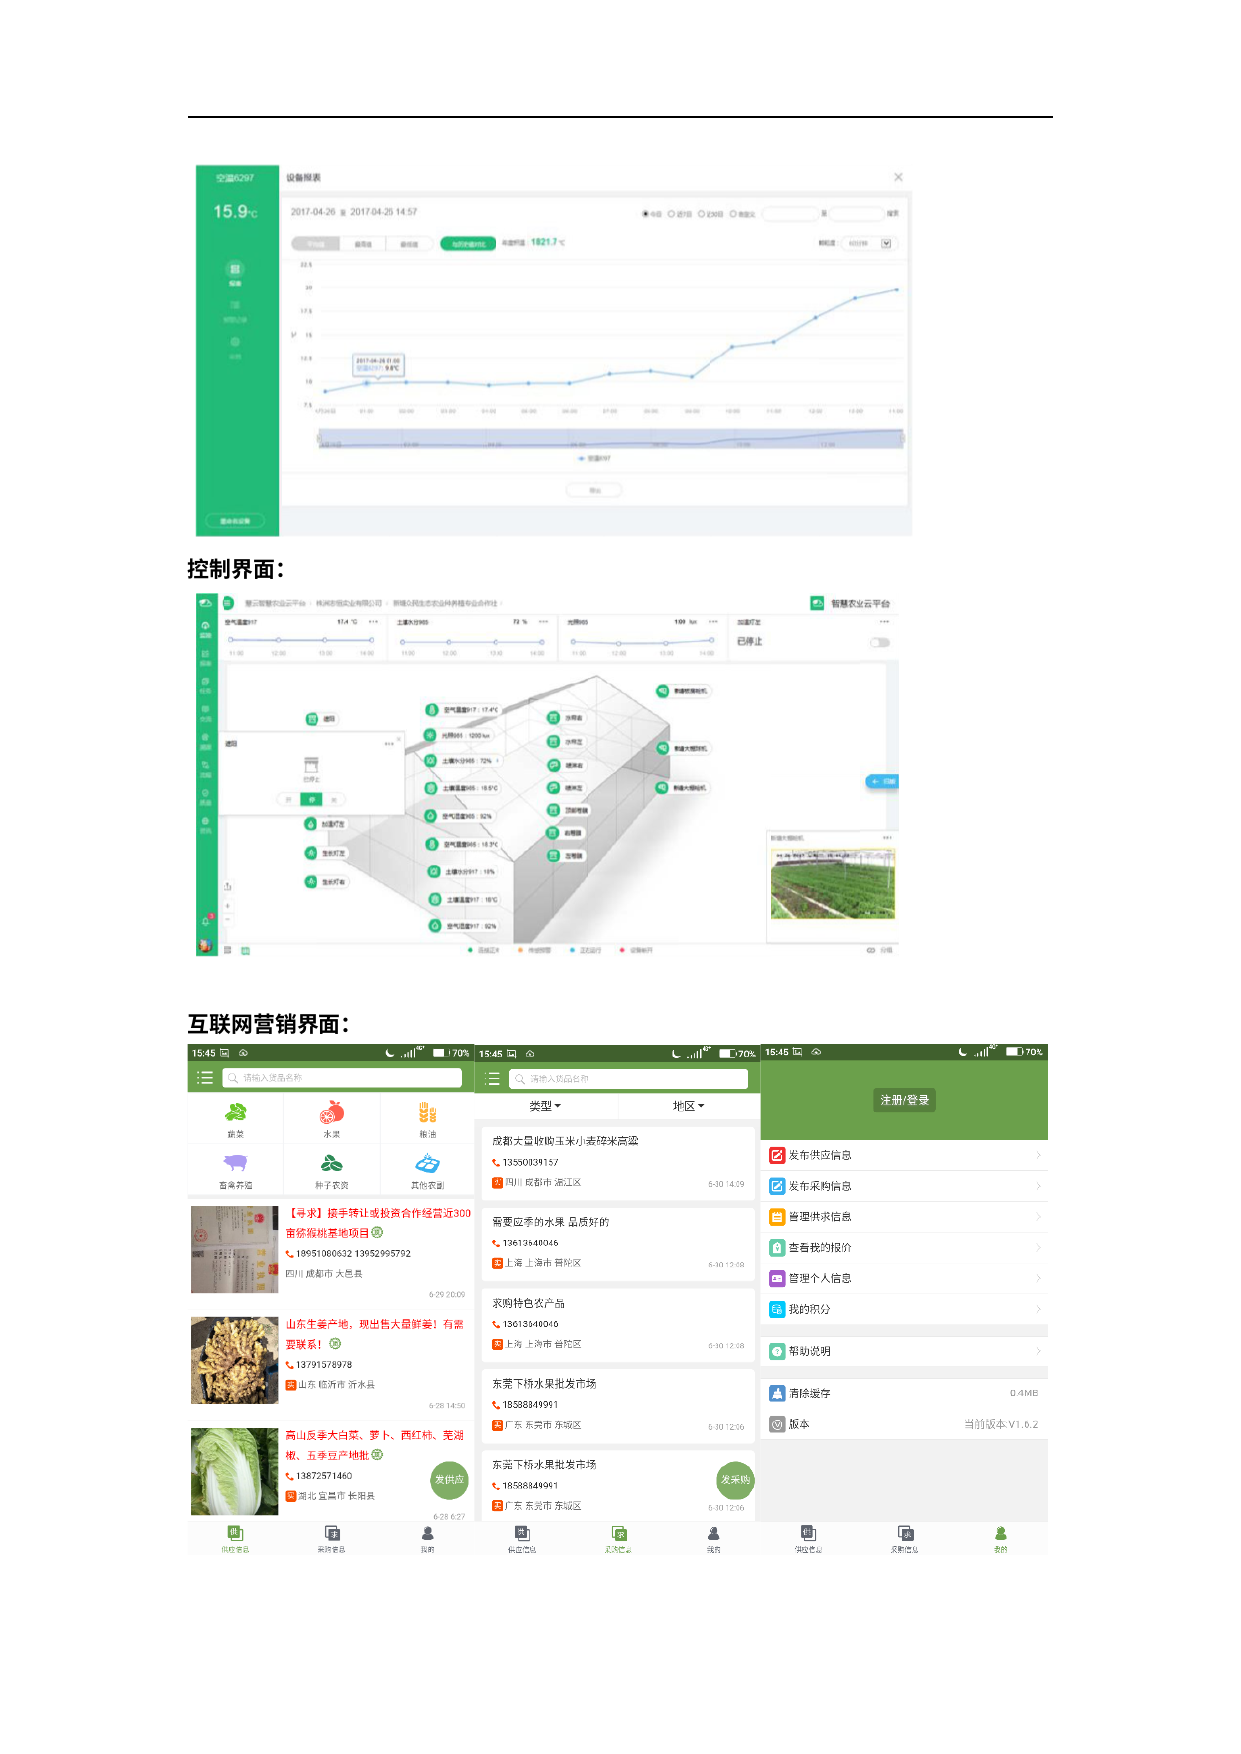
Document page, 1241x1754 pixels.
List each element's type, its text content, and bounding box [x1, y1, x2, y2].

text 互联网营销界面： [187, 1007, 1053, 1039]
picture [187, 162, 927, 552]
picture [187, 584, 922, 966]
picture [187, 1044, 1048, 1555]
text 控制界面： [187, 552, 1053, 584]
